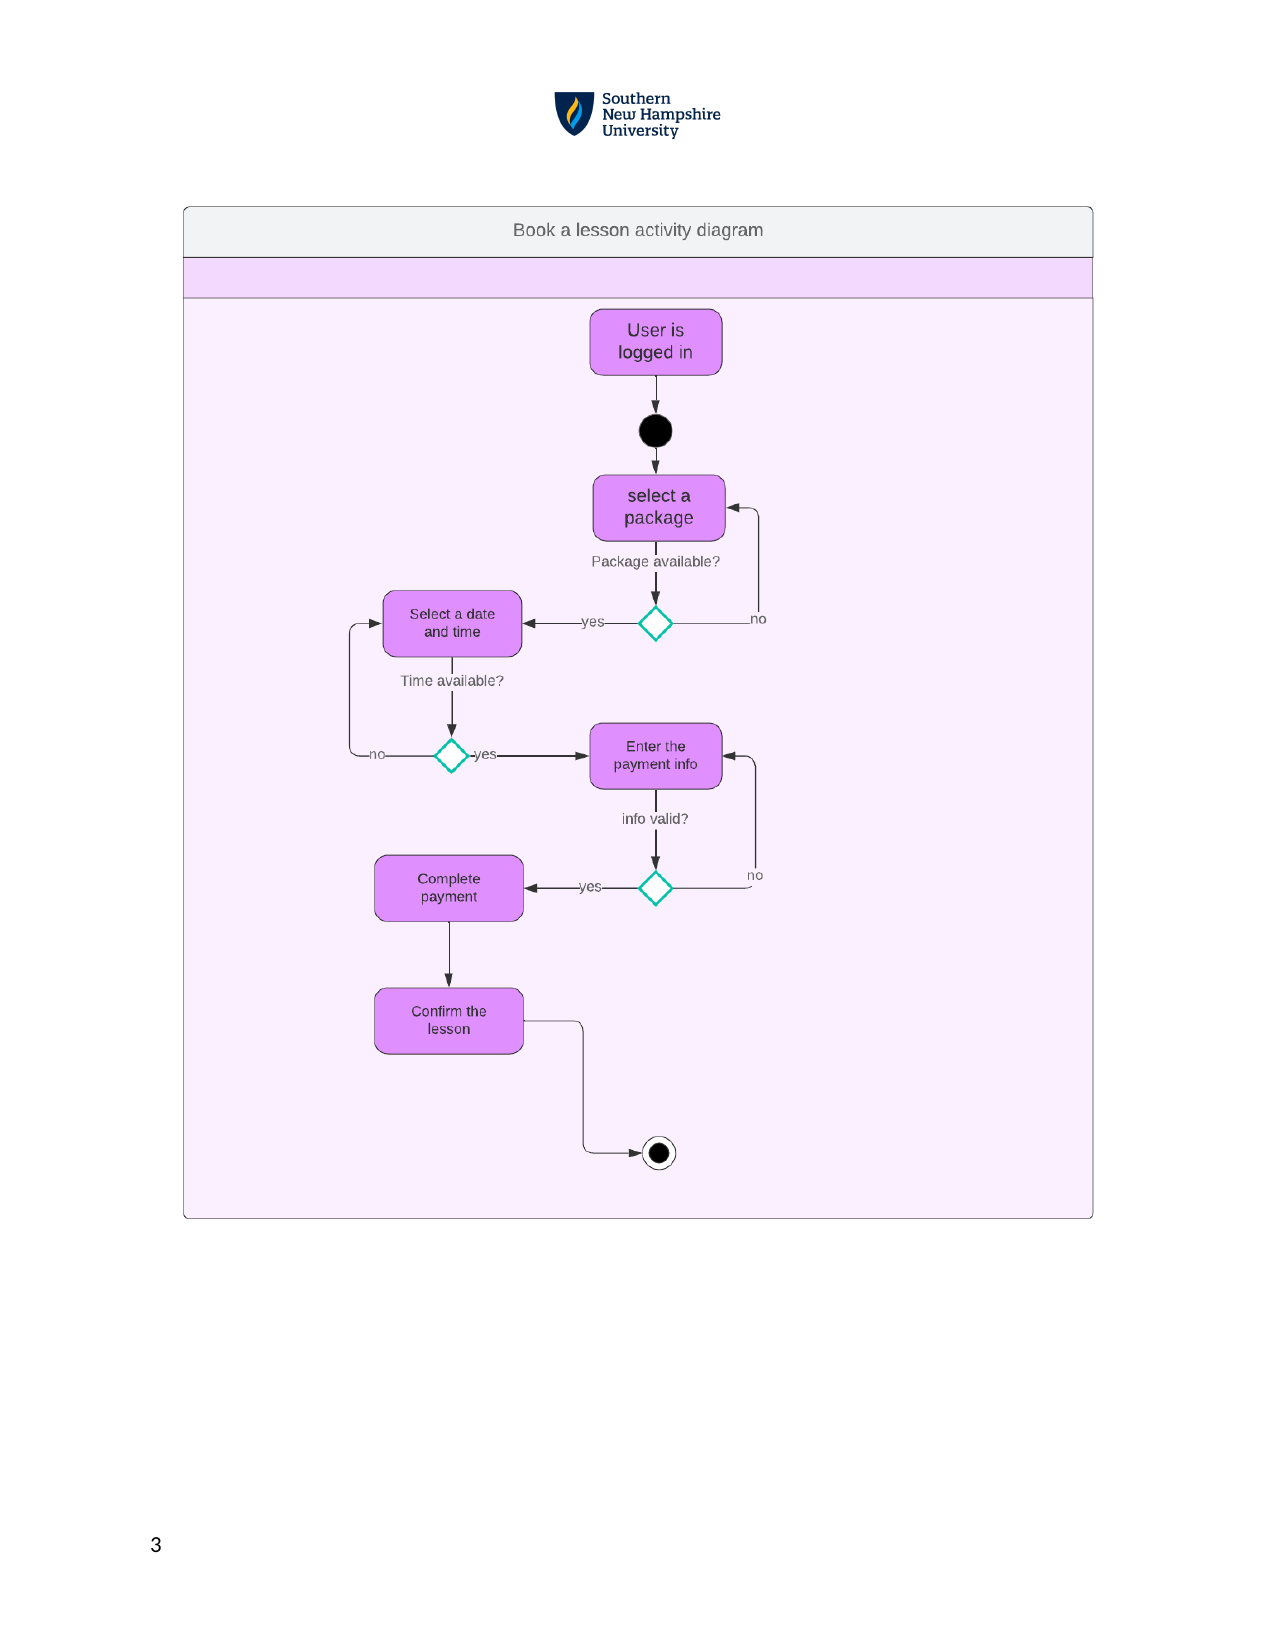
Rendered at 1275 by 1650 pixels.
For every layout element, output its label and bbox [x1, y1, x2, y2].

picture [150, 173, 1125, 1252]
picture [546, 75, 729, 154]
